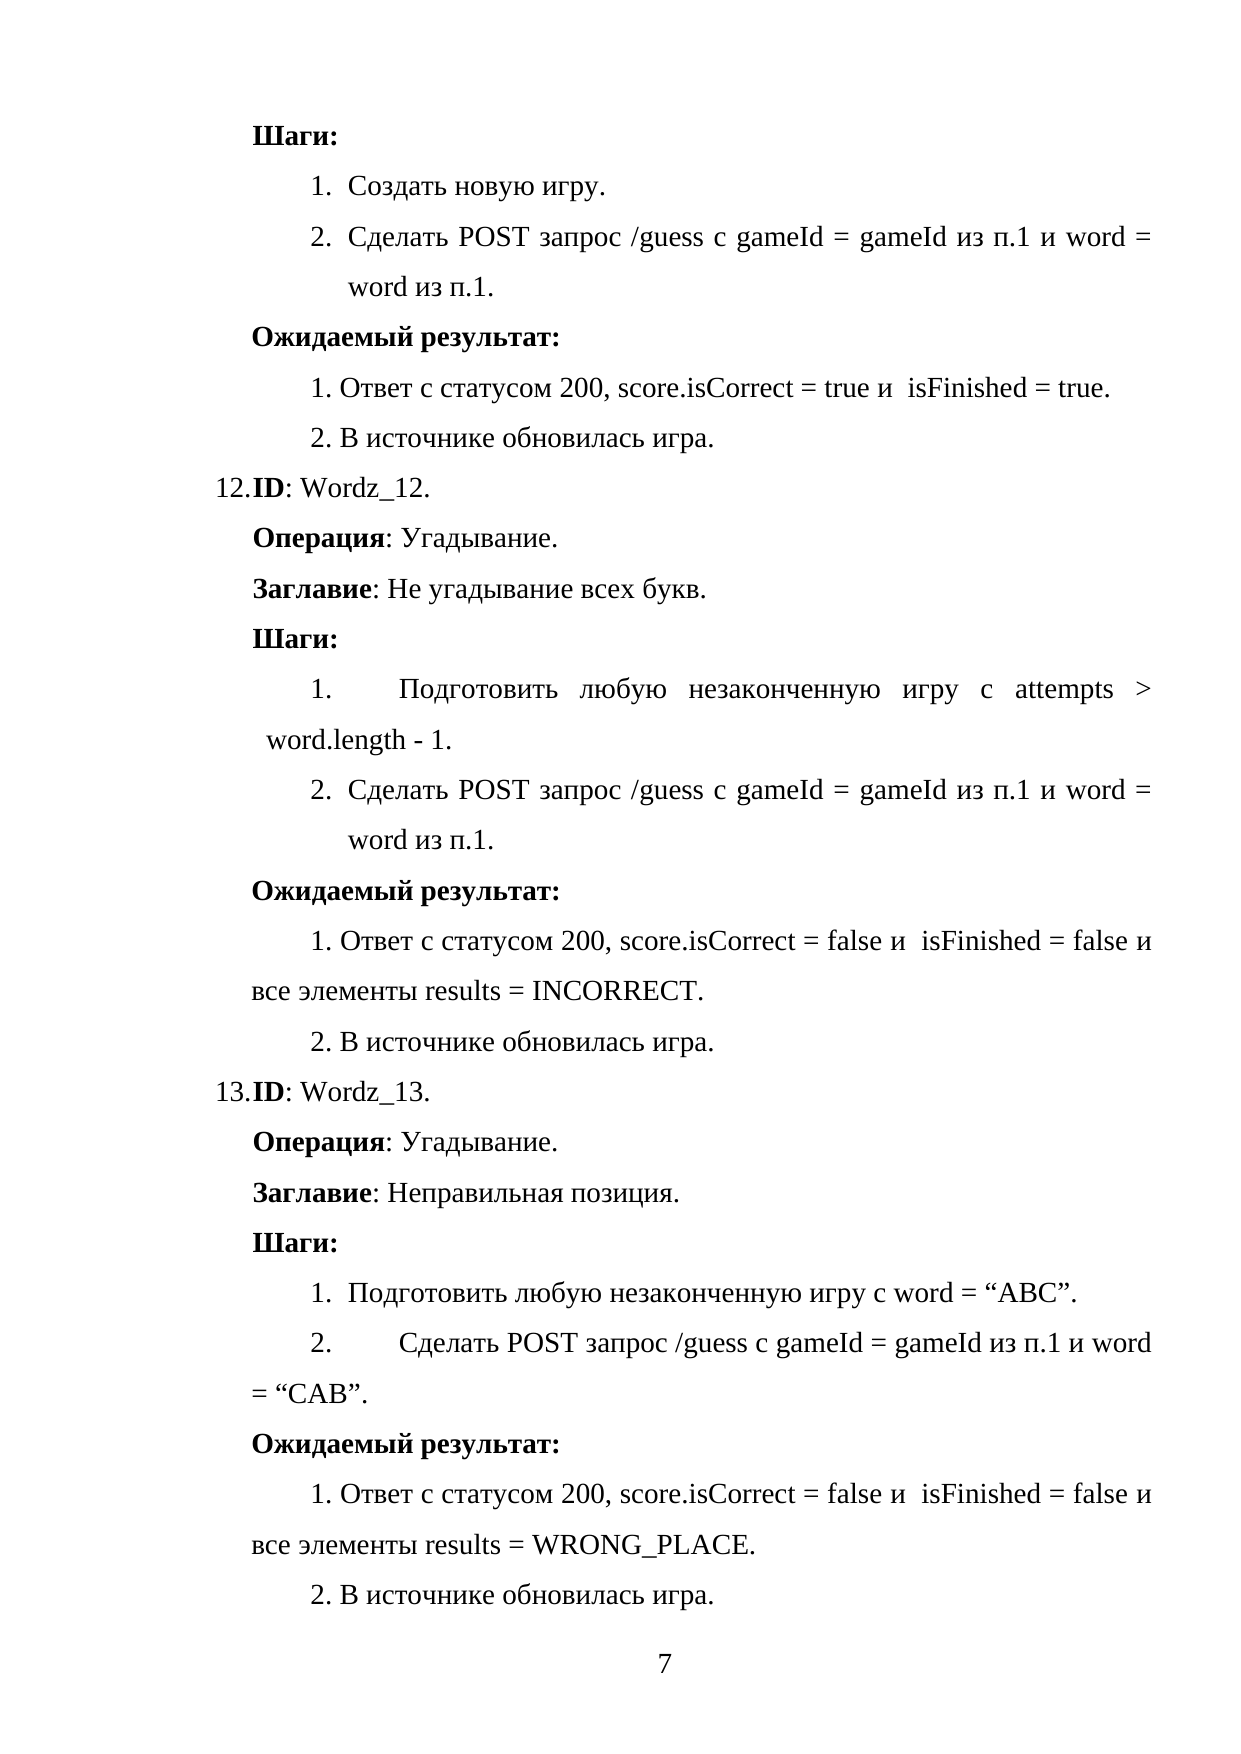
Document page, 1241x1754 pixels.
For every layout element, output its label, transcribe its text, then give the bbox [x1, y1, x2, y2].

list Подготовить любую незаконченную игру с attempts > word.length - 1. [266, 672, 1152, 755]
list Ожидаемый результат: [177, 873, 1152, 906]
list Сделать POST запрос /guess с gameId = gameId из п.1 и word = word из п.1. [310, 772, 1152, 856]
list Ожидаемый результат: [177, 1426, 1152, 1460]
text 2. В источнике обновилась игра. [177, 1577, 1152, 1611]
text 1. Ответ с статусом 200, score.isCorrect = true и isFinished = true. [177, 370, 1152, 403]
list Сделать POST запрос /guess с gameId = gameId из п.1 и word = “CAB”. [251, 1326, 1152, 1409]
list Операция: Угадывание. [252, 1124, 1152, 1158]
list Сделать POST запрос /guess с gameId = gameId из п.1 и word = word из п.1. [310, 219, 1152, 303]
list Шаги: [252, 118, 1152, 152]
list ID: Wordz_12. [215, 470, 1152, 504]
list Подготовить любую незаконченную игру с word = “ABC”. [310, 1275, 1152, 1309]
list Заглавие: Не угадывание всех букв. [252, 571, 1152, 604]
text 1. Ответ с статусом 200, score.isCorrect = false и isFinished = false и все элементы results = WRONG_PLACE. [251, 1477, 1152, 1560]
text 2. В источнике обновилась игра. [177, 1024, 1152, 1057]
list ID: Wordz_13. [215, 1074, 1152, 1108]
list Операция: Угадывание. [252, 521, 1152, 554]
list Создать новую игру. [310, 168, 1152, 202]
text 1. Ответ с статусом 200, score.isCorrect = false и isFinished = false и все элементы results = INCORRECT. [251, 923, 1152, 1007]
list Шаги: [252, 621, 1152, 655]
text 2. В источнике обновилась игра. [177, 420, 1152, 453]
list Заглавие: Неправильная позиция. [252, 1175, 1152, 1208]
list Ожидаемый результат: [177, 319, 1152, 353]
list Шаги: [252, 1225, 1152, 1258]
